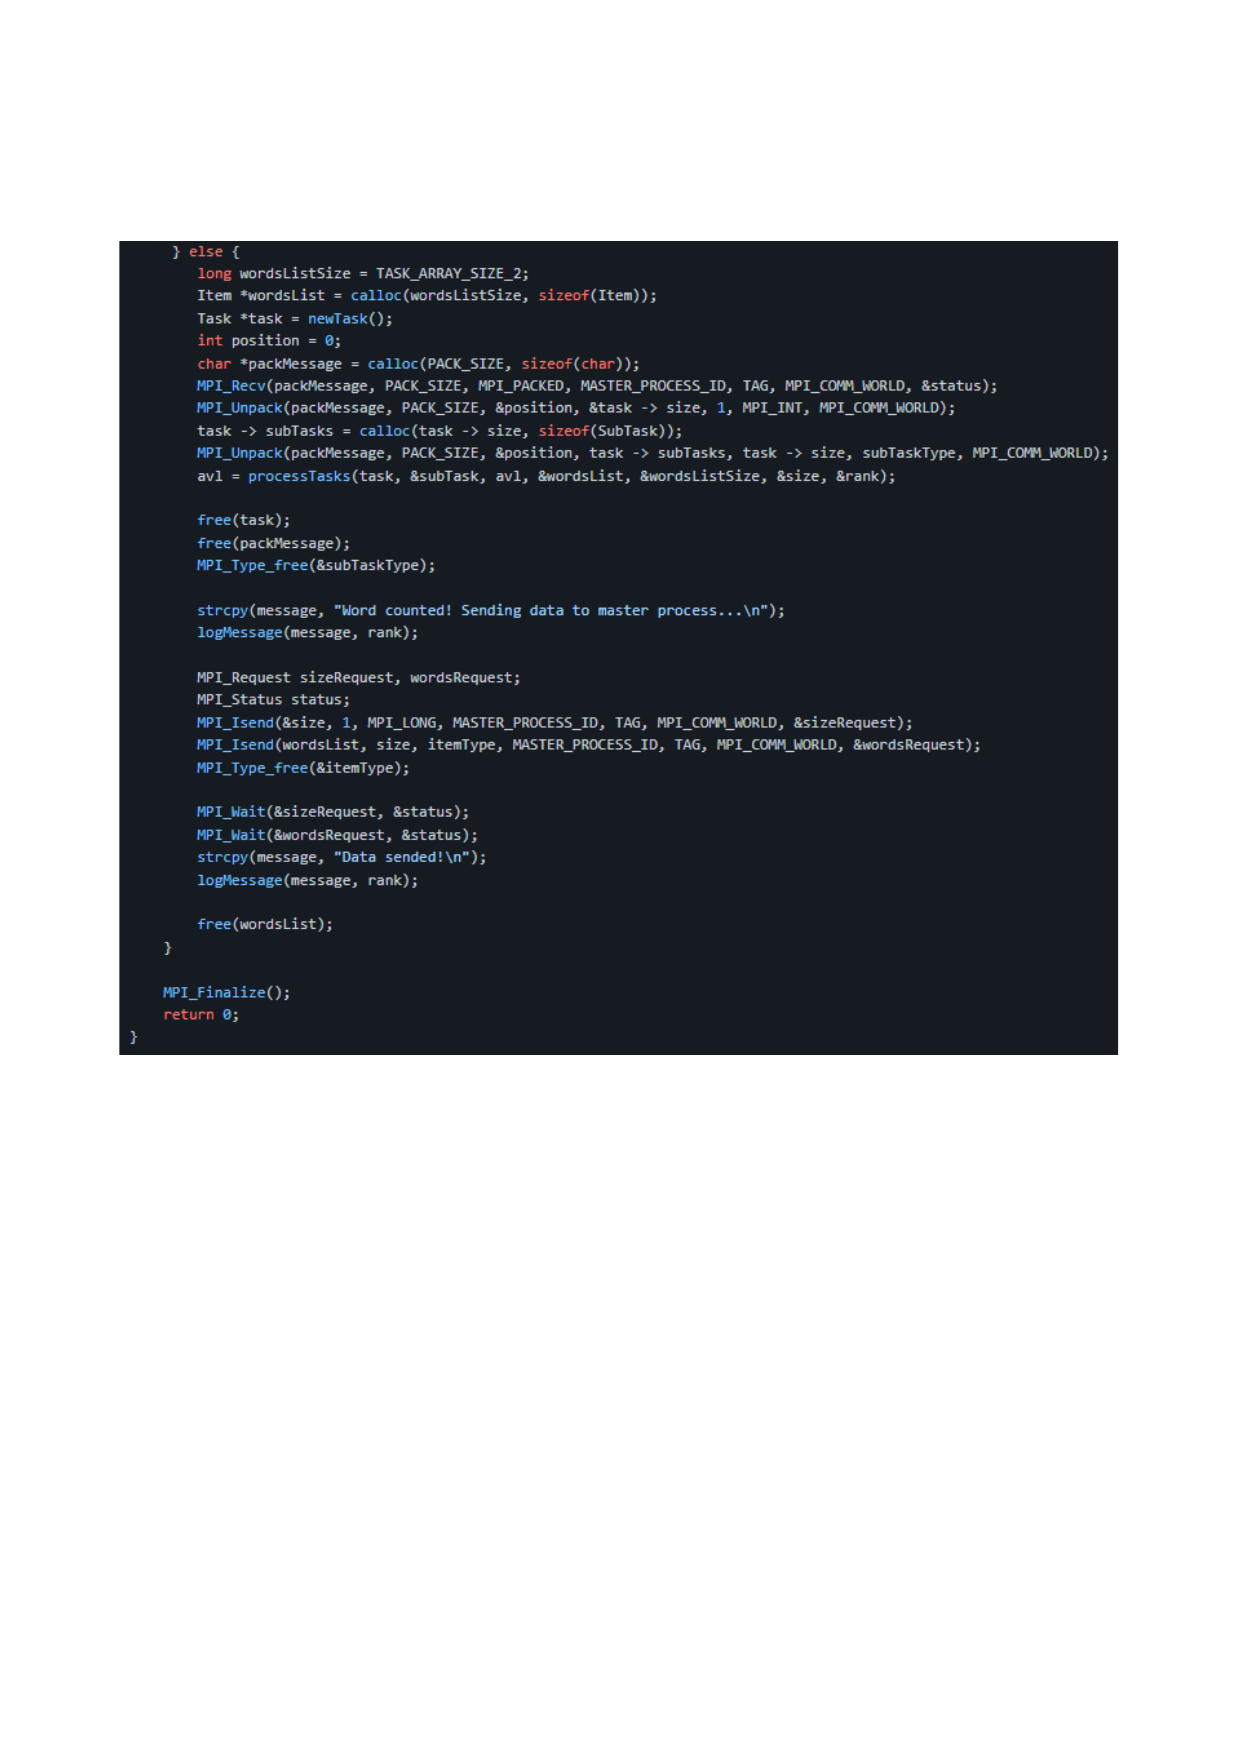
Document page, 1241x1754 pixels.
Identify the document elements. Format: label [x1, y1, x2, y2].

picture [118, 241, 1117, 1054]
